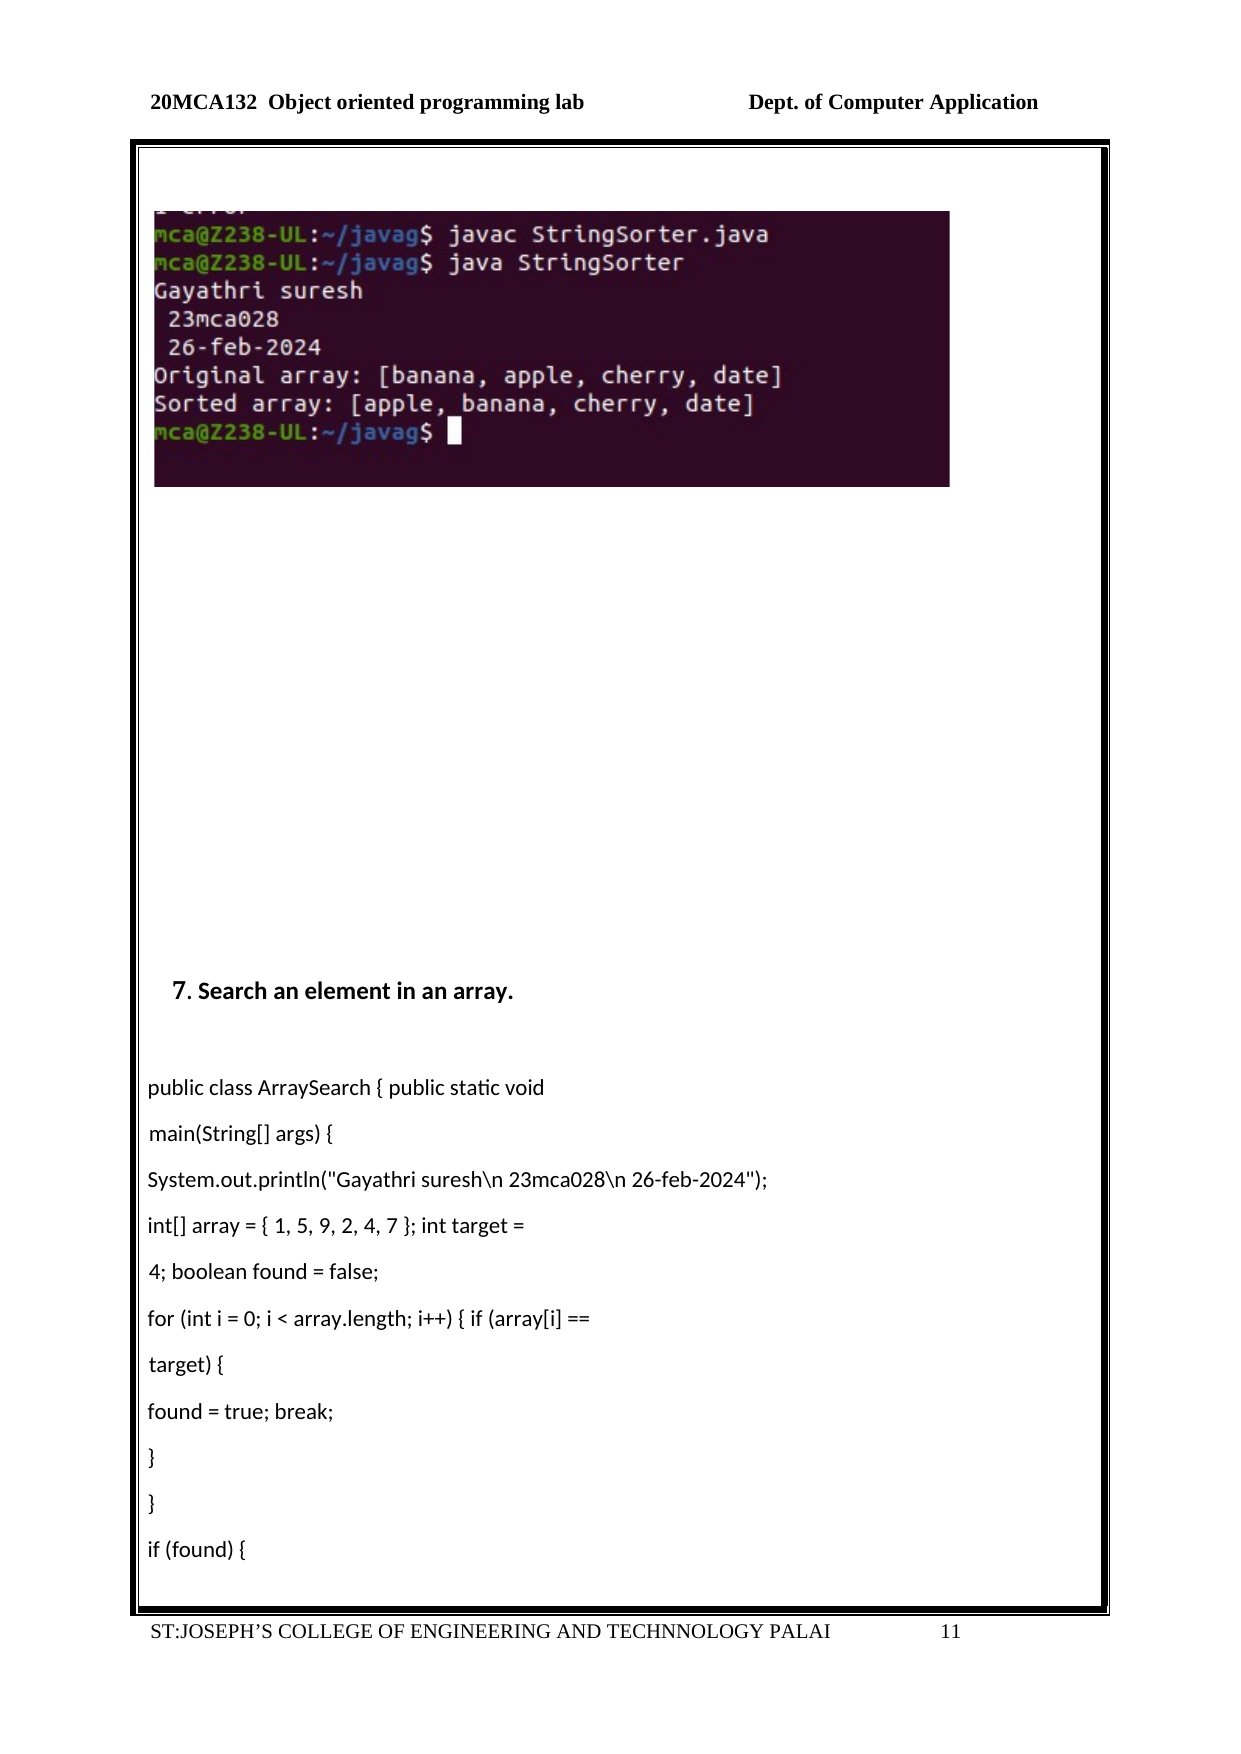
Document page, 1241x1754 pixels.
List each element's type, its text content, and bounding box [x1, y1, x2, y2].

text } [147, 1489, 1017, 1517]
text int[] array = { 1, 5, 9, 2, 4, 7 }; int target = 4; boolean found = false; [147, 1211, 548, 1286]
text for (int i = 0; i < array.length; i++) { if (array[i] == target) { [147, 1304, 614, 1378]
text } [147, 1443, 1017, 1471]
text public class ArraySearch { public static void main(String[] args) { [147, 1073, 625, 1147]
text if (found) { [147, 1535, 1017, 1563]
text System.out.println("Gayathri suresh\n 23mca028\n 26-feb-2024"); [147, 1165, 1017, 1193]
picture [154, 211, 950, 487]
text 7. Search an element in an array. [172, 972, 1028, 1006]
text found = true; break; [147, 1397, 465, 1425]
